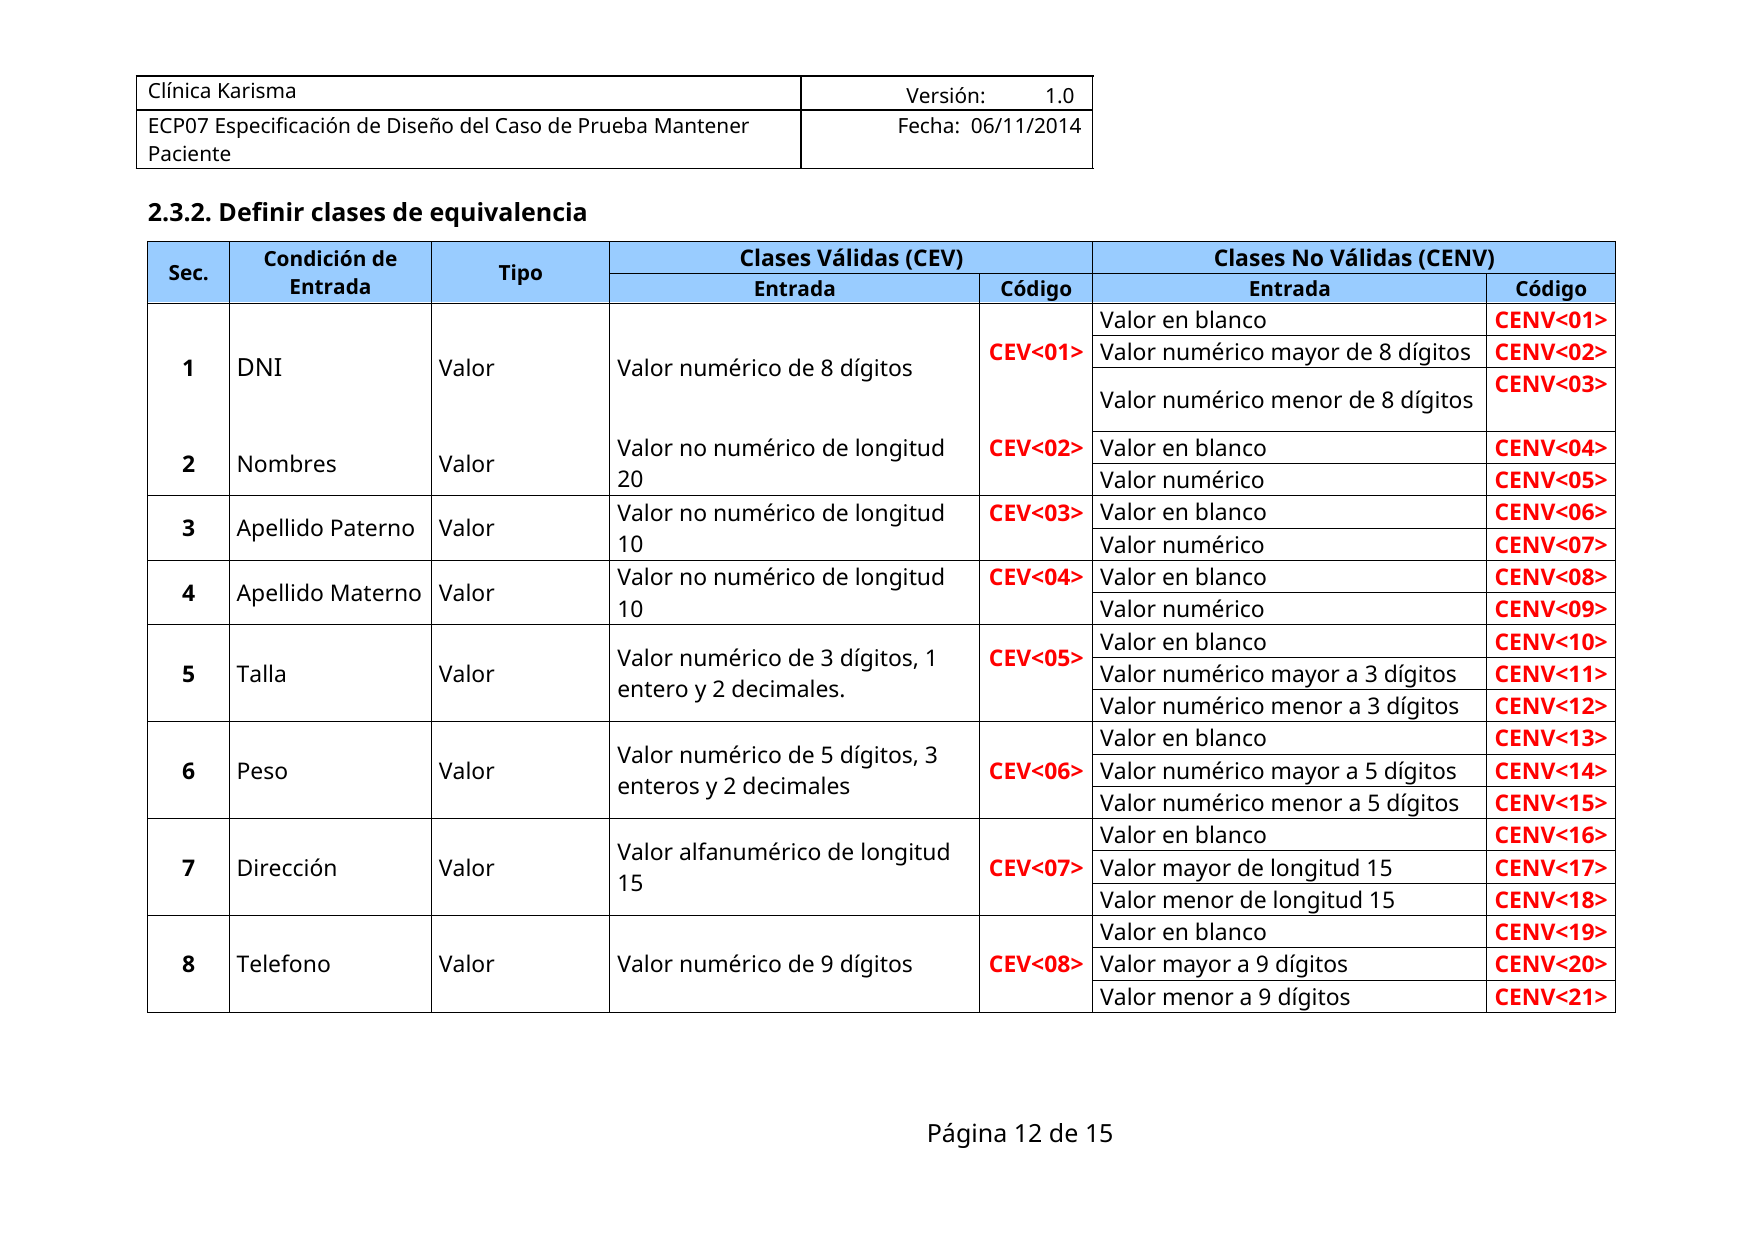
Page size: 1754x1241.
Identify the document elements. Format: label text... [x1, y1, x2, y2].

table_header Clases No Válidas (CENV) [1093, 242, 1615, 273]
table_cell Valor numérico de 8 dígitos [610, 304, 979, 431]
table_header Tipo [432, 242, 609, 302]
table_cell Valor [432, 722, 609, 818]
table_cell Valor en blanco [1093, 561, 1486, 592]
table_cell CENV<01> [1487, 304, 1615, 335]
table_cell 4 [148, 561, 229, 624]
table_cell Valor en blanco [1093, 304, 1486, 335]
table_cell 6 [148, 722, 229, 818]
table_cell Valor mayor de longitud 15 [1093, 851, 1486, 883]
table_cell CENV<04> [1487, 432, 1615, 463]
table_cell CEV<07> [980, 819, 1092, 915]
table_cell Valor numérico [1093, 464, 1486, 495]
table_cell CENV<02> [1487, 336, 1615, 367]
table_cell Valor numérico de 5 dígitos, 3 enteros y 2 decimales [610, 722, 979, 818]
table_header Condición de Entrada [230, 242, 431, 302]
table_cell Valor no numérico de longitud 10 [610, 496, 979, 560]
table_cell CENV<18> [1487, 884, 1615, 915]
table_cell CENV<10> [1487, 625, 1615, 657]
table_cell CENV<03> [1487, 368, 1615, 431]
table_cell CENV<13> [1487, 722, 1615, 753]
table_cell Valor no numérico de longitud 20 [610, 431, 979, 495]
table_cell Dirección [230, 819, 431, 915]
table_cell 1 [148, 304, 229, 431]
table_cell 7 [148, 819, 229, 915]
table_header Clases Válidas (CEV) [610, 242, 1092, 273]
table_cell Valor numérico mayor de 8 dígitos [1093, 336, 1486, 367]
table_cell Entrada [1093, 274, 1486, 302]
table_cell Valor numérico mayor a 5 dígitos [1093, 755, 1486, 786]
table_cell Valor [432, 819, 609, 915]
table_cell Valor en blanco [1093, 819, 1486, 850]
table_cell Valor numérico menor a 3 dígitos [1093, 690, 1486, 721]
table_cell CEV<01> [980, 304, 1092, 431]
table_cell Valor en blanco [1093, 916, 1486, 947]
table_cell 2 [148, 431, 229, 495]
table_cell DNI [230, 304, 431, 431]
table_cell CENV<15> [1487, 787, 1615, 818]
table_cell Valor no numérico de longitud 10 [610, 561, 979, 624]
table_cell Apellido Paterno [230, 496, 431, 560]
table_cell Valor menor de longitud 15 [1093, 884, 1486, 915]
table_cell 5 [148, 625, 229, 721]
table_cell 3 [148, 496, 229, 560]
text 2.3.2. Definir clases de equivalencia [148, 194, 1606, 228]
table_cell Valor [432, 304, 609, 431]
table_cell CEV<04> [980, 561, 1092, 624]
table_cell Valor en blanco [1093, 625, 1486, 657]
table_cell Valor [432, 431, 609, 495]
table_cell CENV<19> [1487, 916, 1615, 947]
table_cell Peso [230, 722, 431, 818]
table_cell CENV<12> [1487, 690, 1615, 721]
table_cell CENV<14> [1487, 755, 1615, 786]
table_cell CENV<20> [1487, 948, 1615, 979]
table_cell Valor [432, 496, 609, 560]
table_cell Valor numérico mayor a 3 dígitos [1093, 658, 1486, 689]
table_cell Código [1487, 274, 1615, 302]
table_cell Valor [432, 916, 609, 1012]
table_cell Valor mayor a 9 dígitos [1093, 948, 1486, 979]
table_cell Valor en blanco [1093, 496, 1486, 527]
table_cell CEV<02> [980, 431, 1092, 495]
table_cell CENV<06> [1487, 496, 1615, 527]
table_cell CENV<09> [1487, 593, 1615, 624]
table_cell Apellido Materno [230, 561, 431, 624]
table_cell Valor numérico menor a 5 dígitos [1093, 787, 1486, 818]
table_cell Código [980, 274, 1092, 302]
table_cell CENV<07> [1487, 529, 1615, 560]
table_cell Nombres [230, 431, 431, 495]
table_cell Talla [230, 625, 431, 721]
table_cell Valor alfanumérico de longitud 15 [610, 819, 979, 915]
table_cell Valor numérico [1093, 593, 1486, 624]
table_cell Valor numérico de 3 dígitos, 1 entero y 2 decimales. [610, 625, 979, 721]
table_cell CENV<21> [1487, 981, 1615, 1012]
table_cell Valor numérico [1093, 529, 1486, 560]
table_cell Valor en blanco [1093, 432, 1486, 463]
table_cell CENV<16> [1487, 819, 1615, 850]
table_cell CEV<08> [980, 916, 1092, 1012]
table_cell Entrada [610, 274, 979, 302]
table_cell CEV<05> [980, 625, 1092, 721]
table_cell Valor [432, 625, 609, 721]
table_cell 8 [148, 916, 229, 1012]
table_header Sec. [148, 242, 229, 302]
table_cell Valor menor a 9 dígitos [1093, 981, 1486, 1012]
table_cell Valor numérico menor de 8 dígitos [1093, 368, 1486, 431]
table_cell Valor numérico de 9 dígitos [610, 916, 979, 1012]
table_cell CEV<06> [980, 722, 1092, 818]
table_cell CENV<17> [1487, 851, 1615, 883]
table_cell CEV<03> [980, 496, 1092, 560]
table_cell CENV<11> [1487, 658, 1615, 689]
table_cell Valor [432, 561, 609, 624]
table_cell Telefono [230, 916, 431, 1012]
table_cell Valor en blanco [1093, 722, 1486, 753]
table_cell CENV<08> [1487, 561, 1615, 592]
table_cell CENV<05> [1487, 464, 1615, 495]
